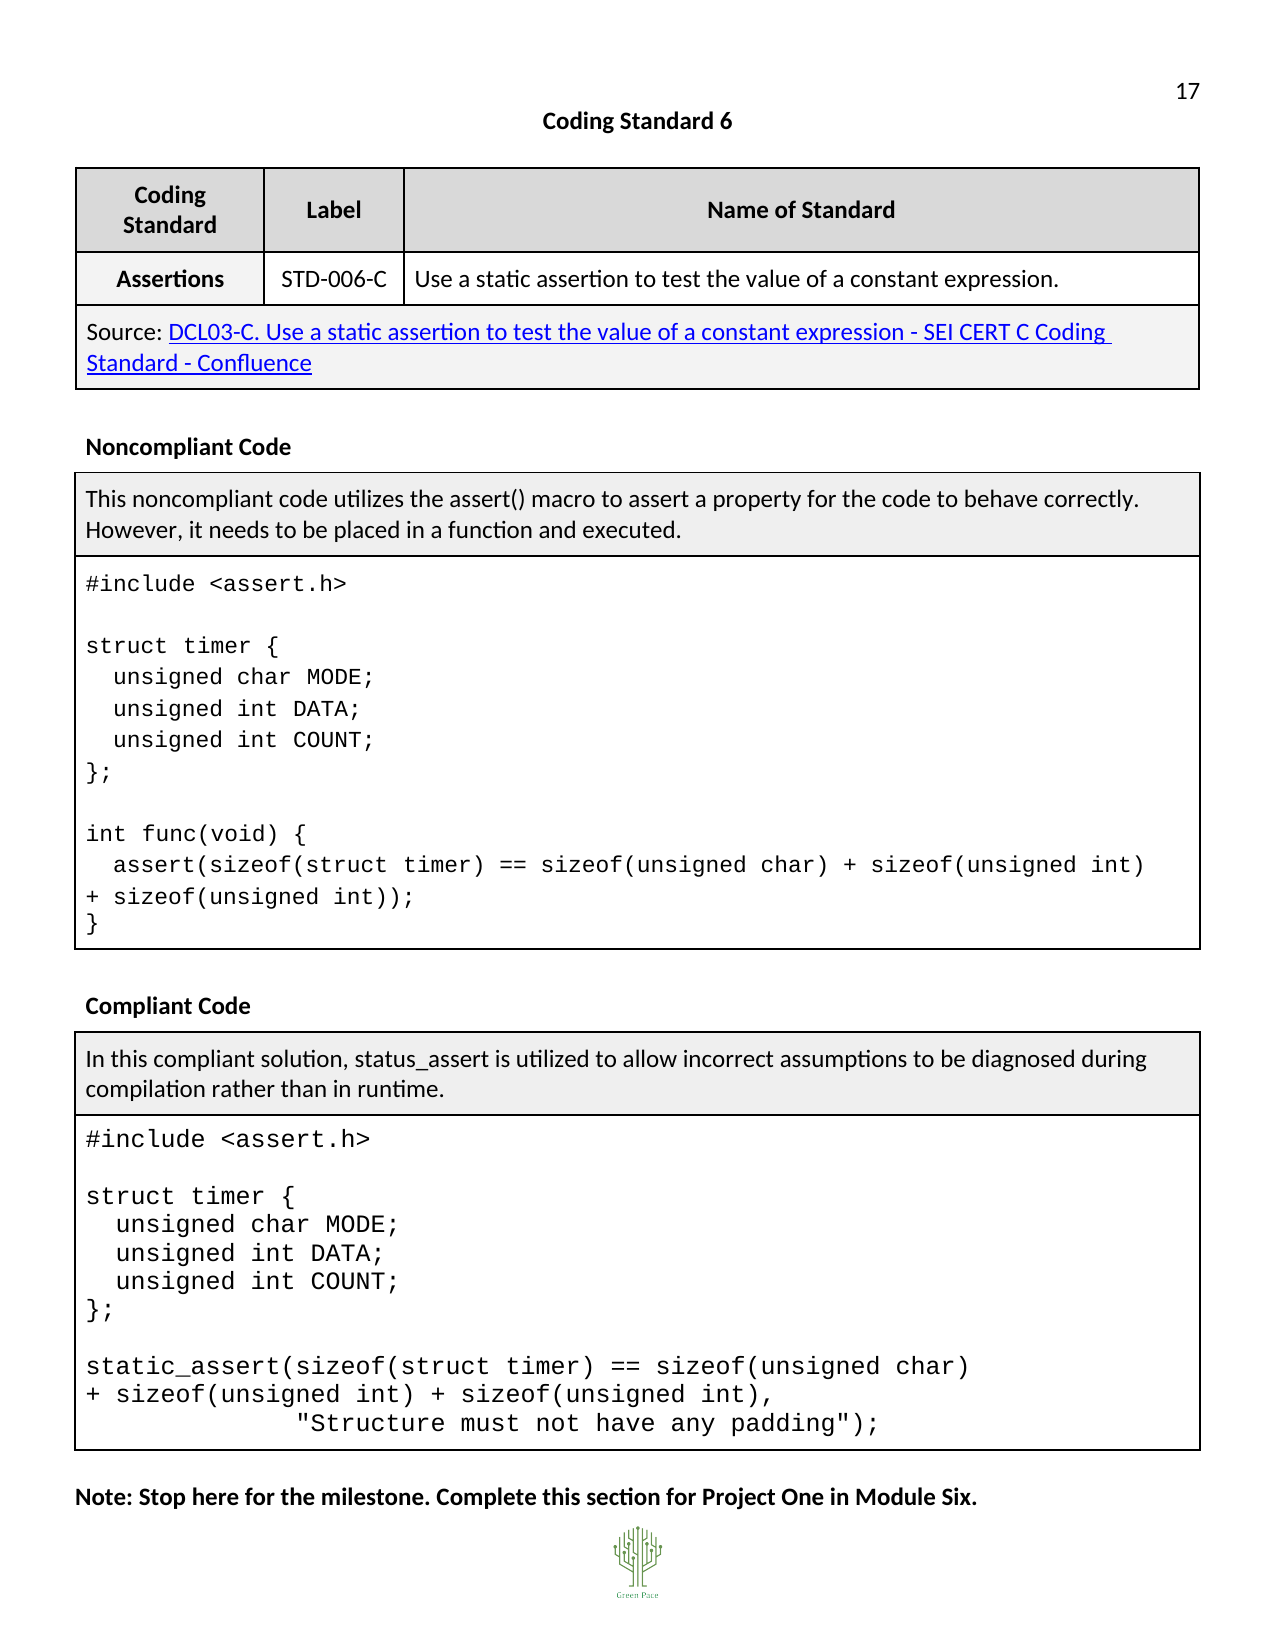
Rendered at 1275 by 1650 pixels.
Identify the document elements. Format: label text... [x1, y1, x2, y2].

table_header Coding Standard [77, 169, 263, 251]
table_cell Source: DCL03-C. Use a static assertion to test the value of a constant expression - SEI CERT C Coding Standard - Confluence [77, 306, 1198, 388]
table_cell Assertions [77, 253, 263, 304]
table_cell Use a static assertion to test the value of a constant expression. [405, 253, 1198, 304]
table_header Name of Standard [405, 169, 1198, 251]
table_cell In this compliant solution, status_assert is utilized to allow incorrect assumptions to be diagnosed during compilation rather than in runtime. [76, 1033, 1199, 1114]
table_header Compliant Code [75, 980, 1200, 1031]
table_cell This noncompliant code utilizes the assert() macro to assert a property for the code to behave correctly. However, it needs to be placed in a function and executed. [76, 473, 1199, 555]
subtitle Coding Standard 6 [75, 106, 1200, 136]
table_cell #include <assert.h> struct timer { unsigned char MODE; unsigned int DATA; unsigned int COUNT; }; int func(void) { assert(sizeof(struct timer) == sizeof(unsigned char) + sizeof(unsigned int) + sizeof(unsigned int)); } [76, 557, 1199, 947]
picture [605, 1521, 670, 1606]
table_cell STD-006-C [265, 253, 403, 304]
table_cell #include <assert.h> struct timer { unsigned char MODE; unsigned int DATA; unsigned int COUNT; }; static_assert(sizeof(struct timer) == sizeof(unsigned char) + sizeof(unsigned int) + sizeof(unsigned int), "Structure must not have any padding"); [76, 1116, 1199, 1449]
text Note: Stop here for the milestone. Complete this section for Project One in Module Six. [75, 1481, 1200, 1512]
table_header Label [265, 169, 403, 251]
table_header Noncompliant Code [75, 421, 1200, 472]
